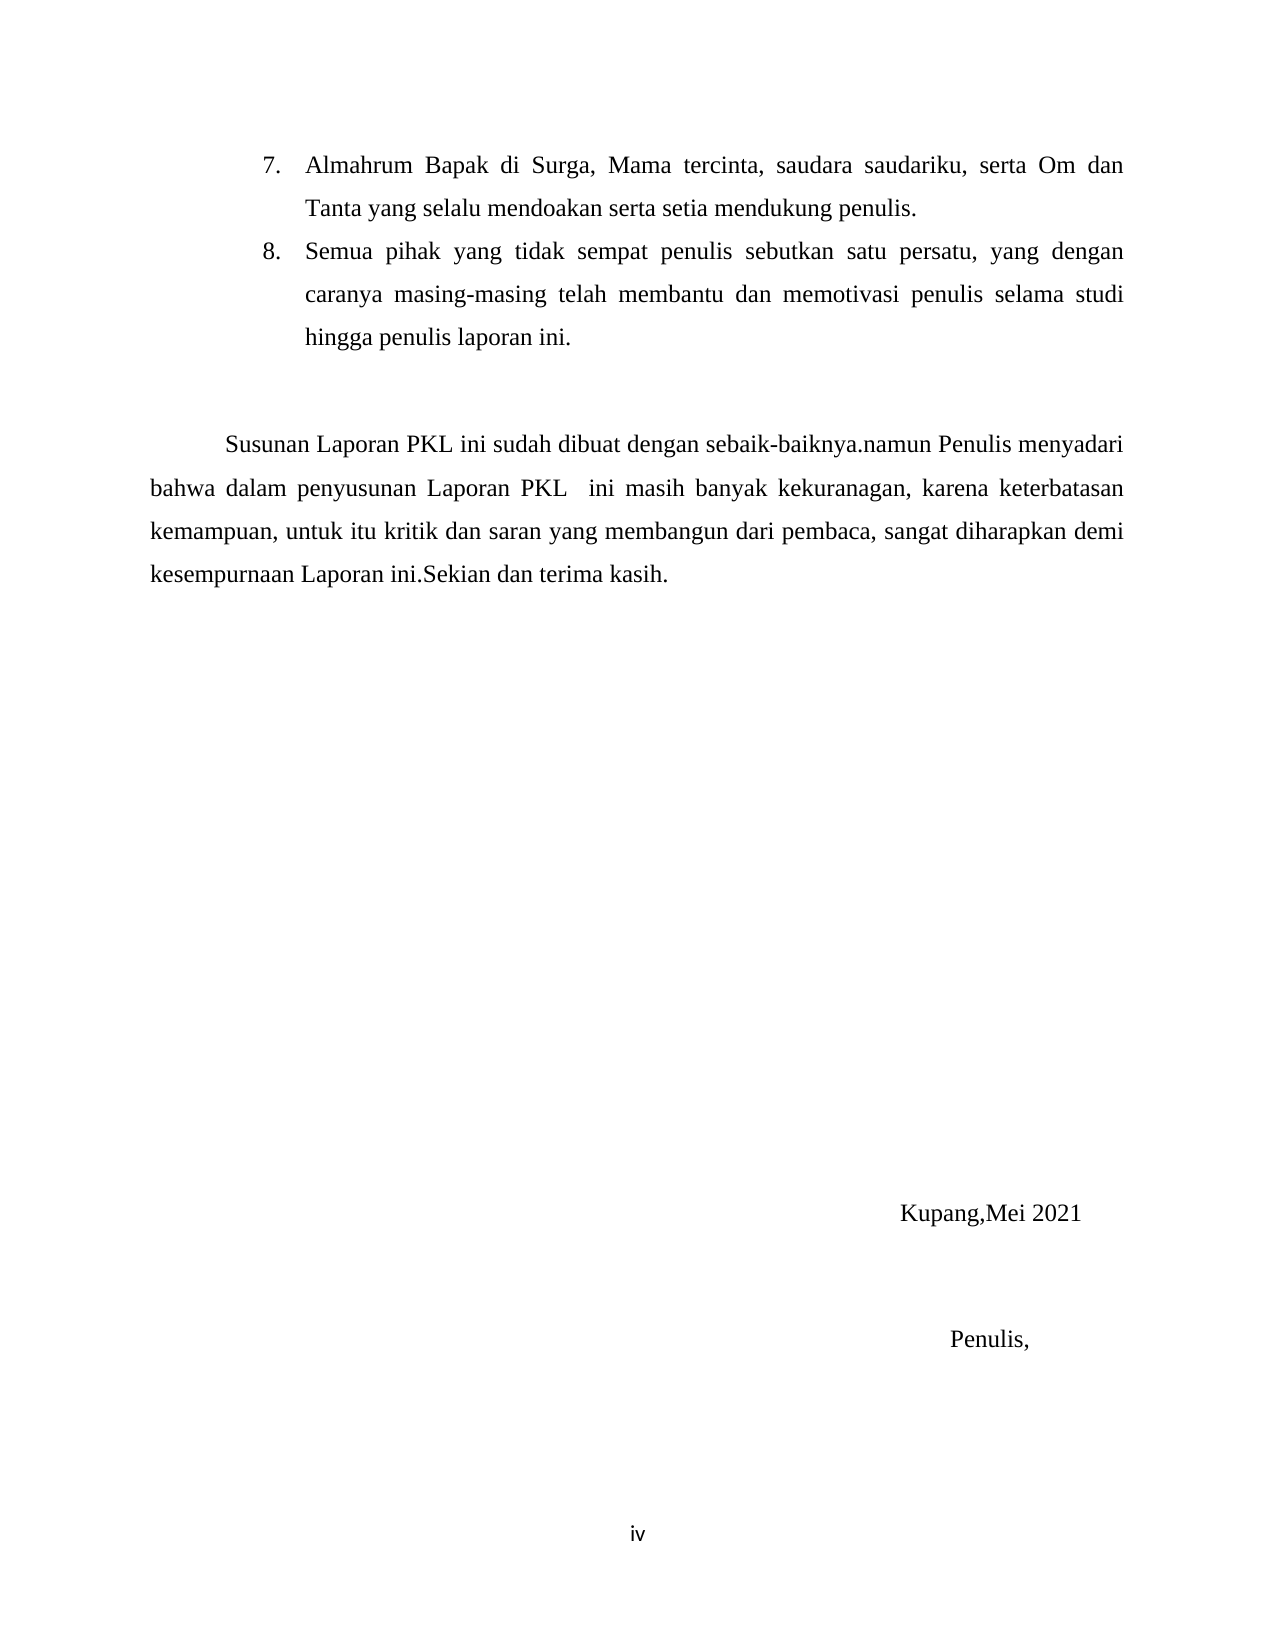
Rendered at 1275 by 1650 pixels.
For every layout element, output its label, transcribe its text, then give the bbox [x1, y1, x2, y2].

text Susunan Laporan PKL ini sudah dibuat dengan sebaik-baiknya.namun Penulis menyadari bahwa dalam penyusunan Laporan PKL ini masih banyak kekuranagan, karena keterbatasan kemampuan, untuk itu kritik dan saran yang membangun dari pembaca, sangat diharapkan demi kesempurnaan Laporan ini.Sekian dan terima kasih. [150, 429, 1125, 588]
text Penulis, [900, 1324, 1125, 1353]
list Semua pihak yang tidak sempat penulis sebutkan satu persatu, yang dengan caranya masing-masing telah membantu dan memotivasi penulis selama studi hingga penulis laporan ini. [262, 236, 1125, 351]
text Kupang,Mei 2021 [900, 1198, 1125, 1227]
list Almahrum Bapak di Surga, Mama tercinta, saudara saudariku, serta Om dan Tanta yang selalu mendoakan serta setia mendukung penulis. [262, 150, 1125, 222]
